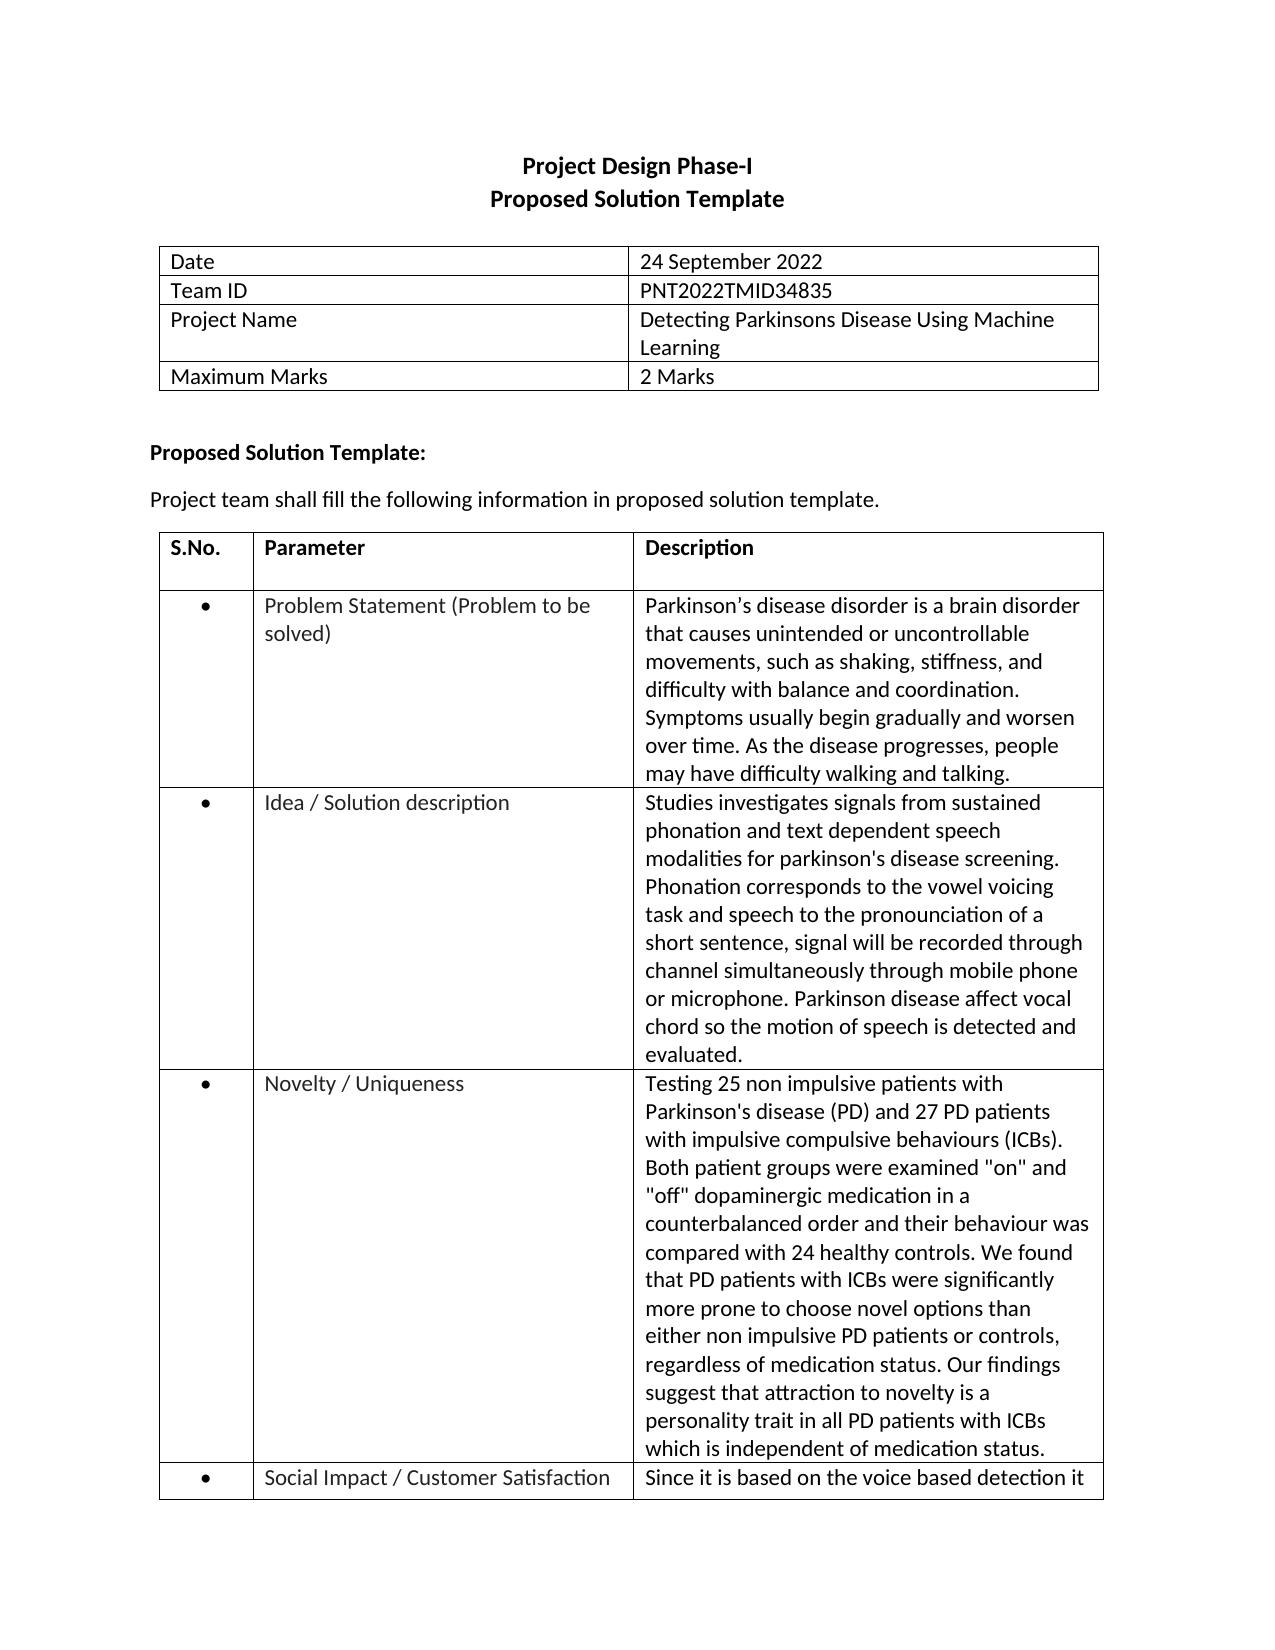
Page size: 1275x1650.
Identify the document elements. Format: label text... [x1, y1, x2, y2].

table_cell [160, 1463, 253, 1499]
table_cell [160, 1070, 253, 1462]
table_header S.No. [160, 533, 253, 590]
table_cell Team ID [160, 276, 628, 304]
table_header Description [634, 533, 1103, 590]
text Proposed Solution Template: [150, 438, 1125, 466]
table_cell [634, 1463, 1103, 1499]
table_cell [160, 788, 253, 1068]
text Proposed Solution Template [150, 183, 1125, 213]
table_cell Detecting Parkinsons Disease Using Machine Learning [629, 305, 1098, 361]
table_cell 2 Marks [629, 362, 1098, 390]
table_cell [160, 591, 253, 787]
table_cell Problem Statement (Problem to be solved) [254, 591, 633, 787]
table_cell Maximum Marks [160, 362, 628, 390]
table_cell Project Name [160, 305, 628, 361]
table_cell Idea / Solution description [254, 788, 633, 1068]
text Project team shall fill the following information in proposed solution template. [150, 485, 1125, 513]
text Project Design Phase-I [150, 150, 1125, 181]
table_header 24 September 2022 [629, 247, 1098, 275]
table_header Parameter [254, 533, 633, 590]
table_cell Novelty / Uniqueness [254, 1070, 633, 1462]
table_cell Parkinson’s disease disorder is a brain disorder that causes unintended or uncontrollable movements, such as shaking, stiffness, and difficulty with balance and coordination. Symptoms usually begin gradually and worsen over time. As the disease progresses, people may have difficulty walking and talking. [634, 591, 1103, 787]
table_cell Studies investigates signals from sustained phonation and text dependent speech modalities for parkinson's disease screening. Phonation corresponds to the vowel voicing task and speech to the pronounciation of a short sentence, signal will be recorded through channel simultaneously through mobile phone or microphone. Parkinson disease affect vocal chord so the motion of speech is detected and evaluated. [634, 788, 1103, 1068]
table_cell Testing 25 non impulsive patients with Parkinson's disease (PD) and 27 PD patients with impulsive compulsive behaviours (ICBs). Both patient groups were examined "on" and "off" dopaminergic medication in a counterbalanced order and their behaviour was compared with 24 healthy controls. We found that PD patients with ICBs were significantly more prone to choose novel options than either non impulsive PD patients or controls, regardless of medication status. Our findings suggest that attraction to novelty is a personality trait in all PD patients with ICBs which is independent of medication status. [634, 1070, 1103, 1462]
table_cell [254, 1463, 633, 1499]
table_cell PNT2022TMID34835 [629, 276, 1098, 304]
table_header Date [160, 247, 628, 275]
